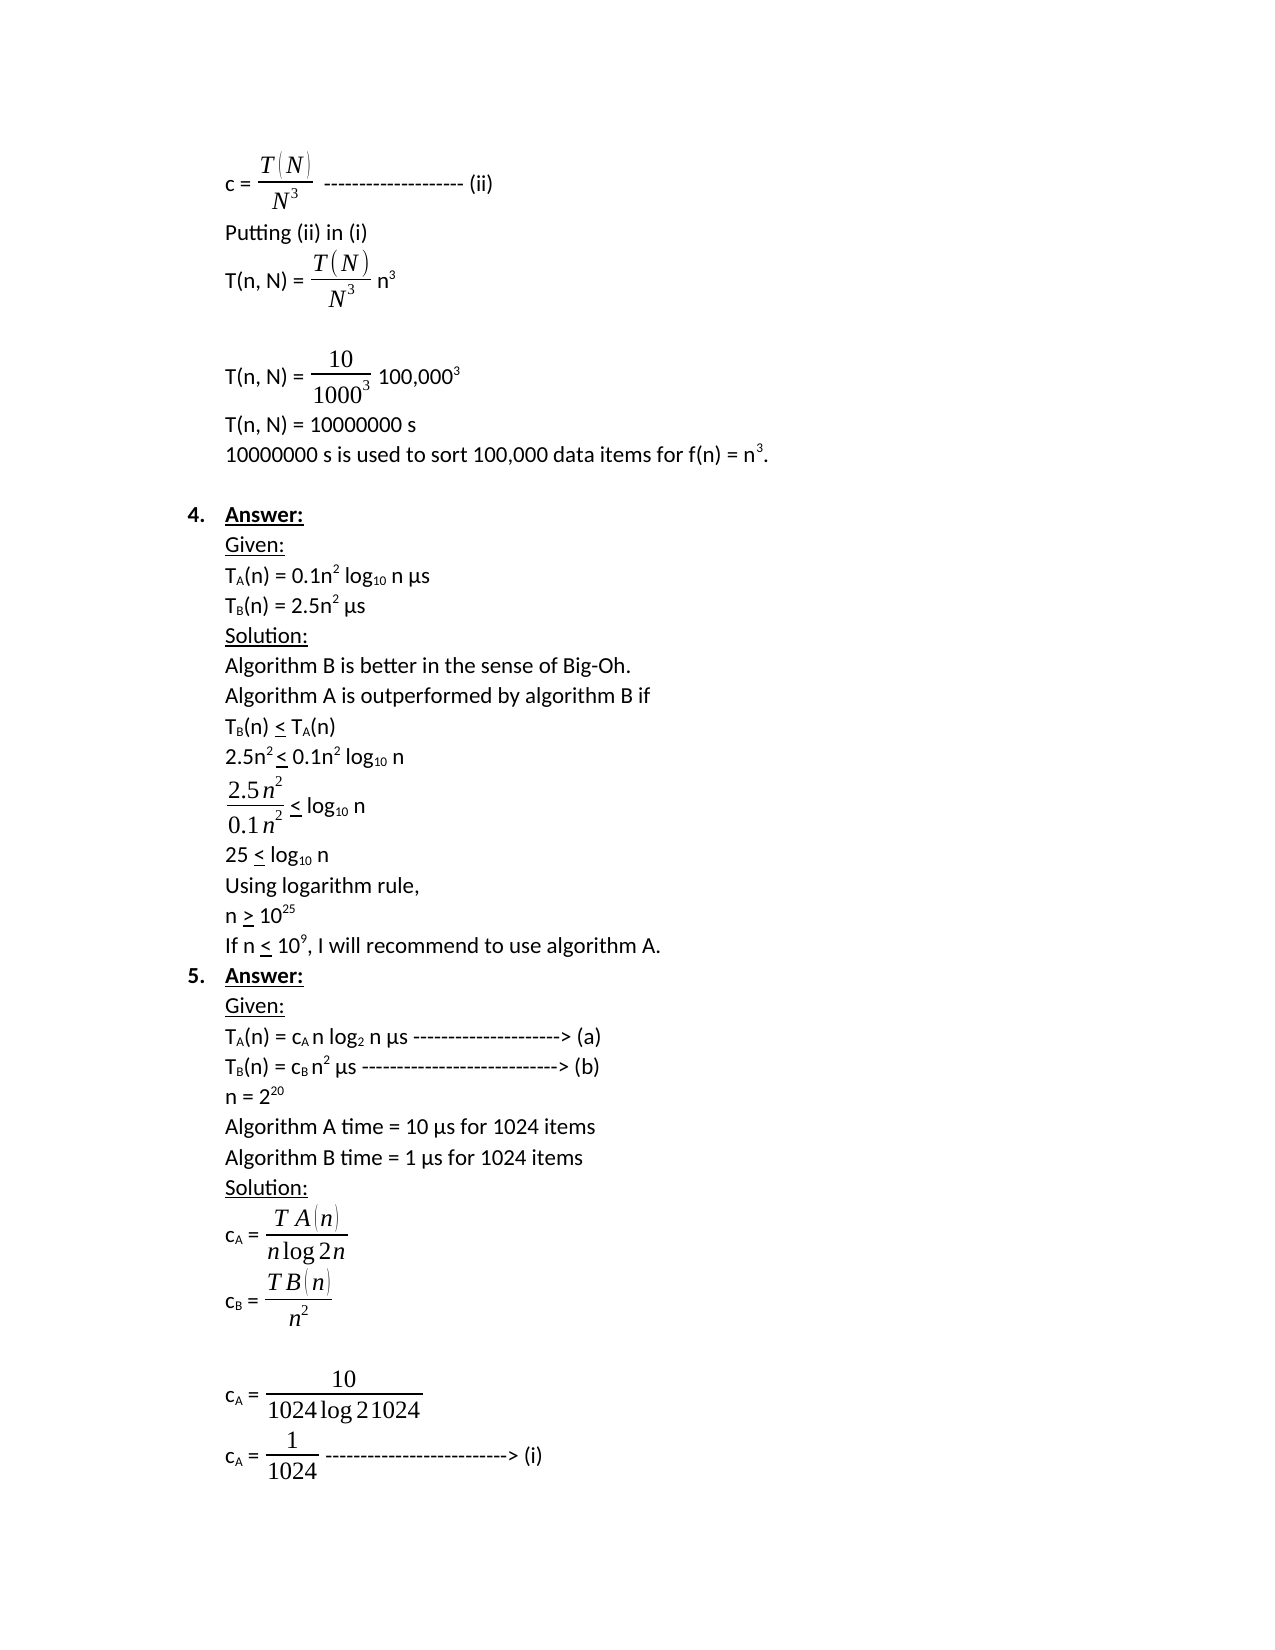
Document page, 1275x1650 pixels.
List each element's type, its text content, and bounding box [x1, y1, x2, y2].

list Algorithm A time = 10 µs for 1024 items [225, 1112, 1125, 1140]
list n = 220 [225, 1082, 1125, 1110]
list cA = [225, 1365, 1125, 1424]
list cB = [225, 1267, 1125, 1333]
list 25 < log10 n [225, 841, 1125, 868]
list Putting (ii) in (i) [225, 218, 1125, 246]
list cA = --------------------------> (i) [225, 1426, 1125, 1485]
list Algorithm B is better in the sense of Big-Oh. [225, 651, 1125, 679]
list n > 1025 [225, 901, 1125, 929]
list Using logarithm rule, [225, 871, 1125, 899]
list Given: [225, 531, 1125, 559]
list Solution: [225, 621, 1125, 649]
list TB(n) < TA(n) [225, 712, 1125, 740]
list T(n, N) = 10000000 s [225, 410, 1125, 438]
list TB(n) = 2.5n2 µs [225, 591, 1125, 619]
list c = -------------------- (ii) [225, 150, 1125, 216]
list Answer: [187, 961, 1125, 989]
list Solution: [225, 1173, 1125, 1201]
list If n < 109, I will recommend to use algorithm A. [225, 931, 1125, 959]
list Given: [225, 992, 1125, 1019]
list Answer: [187, 500, 1125, 528]
list TA(n) = cA n log2 n µs ---------------------> (a) [225, 1022, 1125, 1050]
list 2.5n2 < 0.1n2 log10 n [225, 742, 1125, 770]
list Algorithm A is outperformed by algorithm B if [225, 682, 1125, 710]
list TA(n) = 0.1n2 log10 n µs [225, 561, 1125, 589]
list T(n, N) = n3 [225, 248, 1125, 313]
list Algorithm B time = 1 µs for 1024 items [225, 1143, 1125, 1171]
list cA = [225, 1203, 1125, 1265]
list T(n, N) = 100,0003 [225, 345, 1125, 408]
list < log10 n [225, 772, 1125, 838]
list 10000000 s is used to sort 100,000 data items for f(n) = n3. [225, 440, 1125, 468]
list TB(n) = cB n2 µs ----------------------------> (b) [225, 1052, 1125, 1080]
